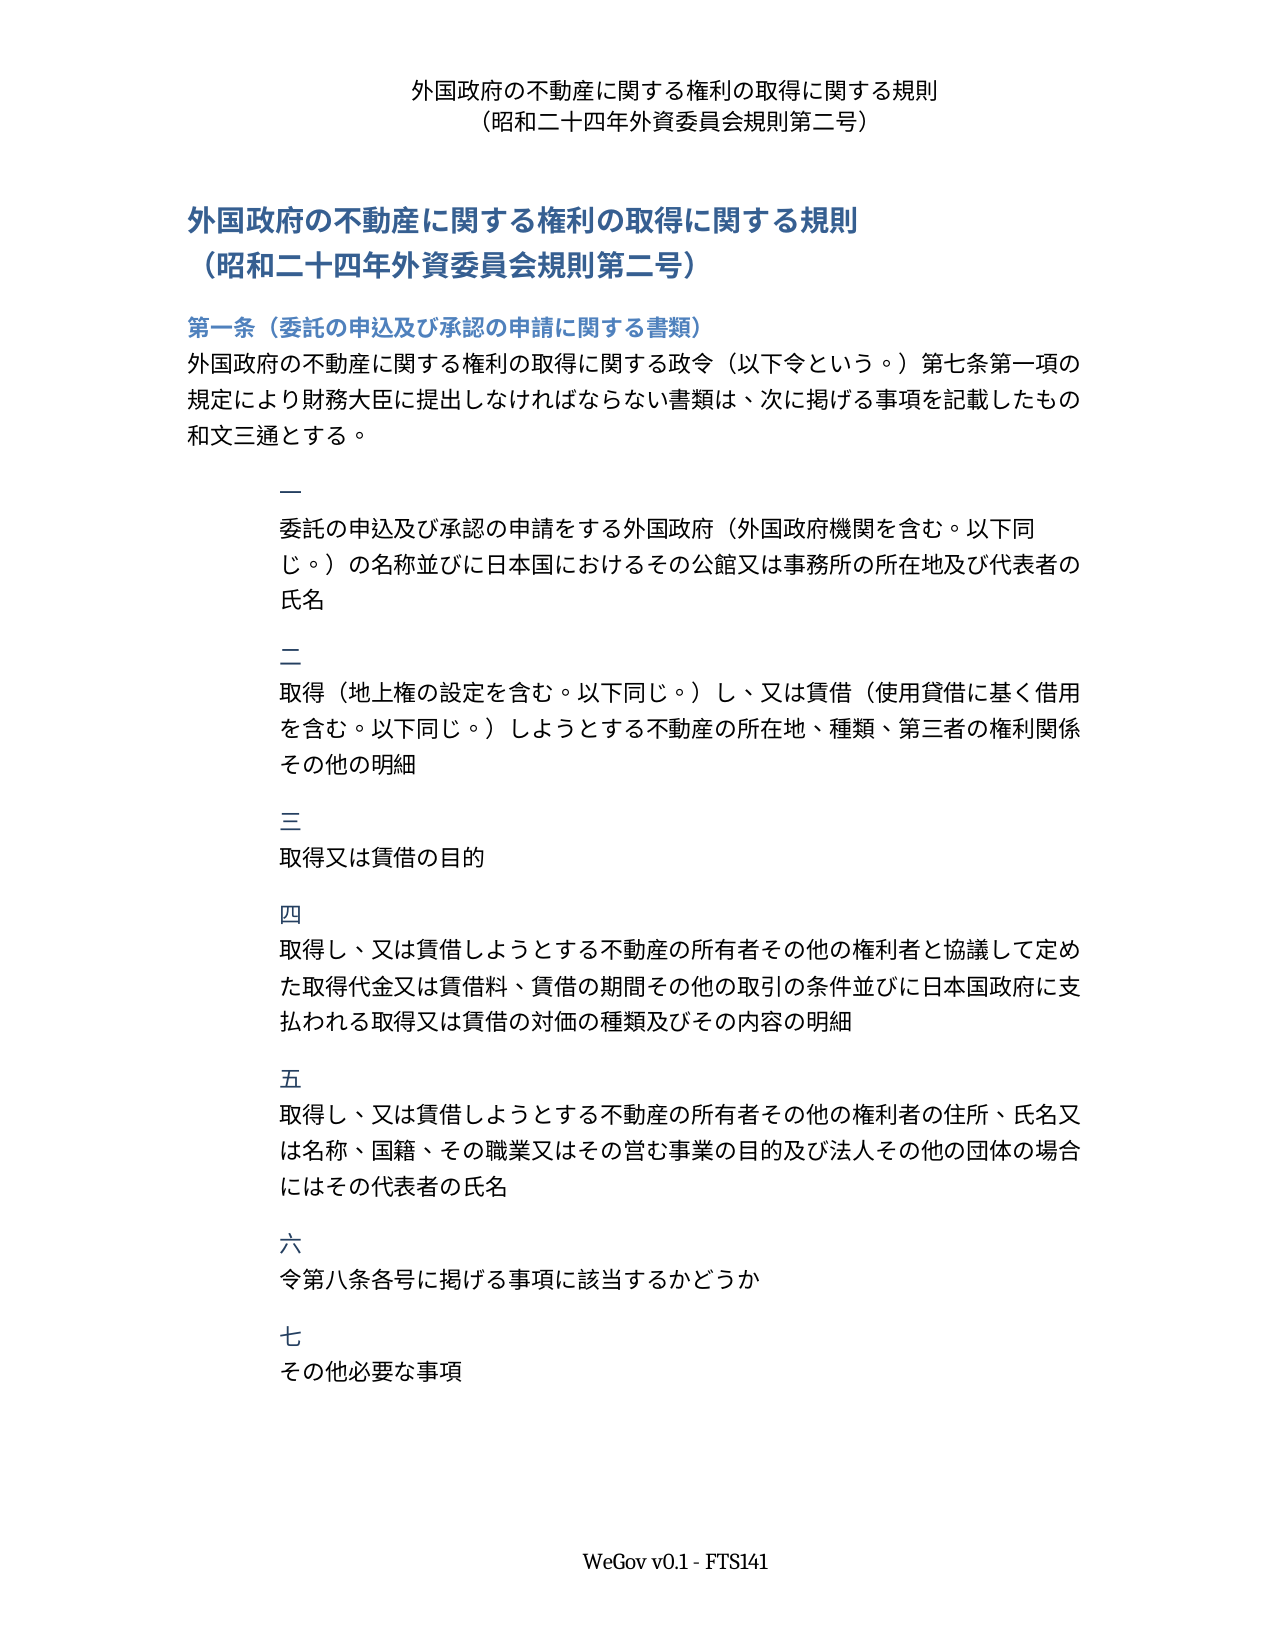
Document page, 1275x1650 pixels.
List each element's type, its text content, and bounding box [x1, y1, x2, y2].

text 取得又は賃借の目的 [279, 842, 1087, 873]
text 令第八条各号に掲げる事項に該当するかどうか [279, 1264, 1087, 1295]
text 取得し、又は賃借しようとする不動産の所有者その他の権利者と協議して定めた取得代金又は賃借料、賃借の期間その他の取引の条件並びに日本国政府に支払われる取得又は賃借の対価の種類及びその内容の明細 [279, 934, 1087, 1038]
subtitle 六 [279, 1228, 1087, 1259]
subtitle 一 [279, 477, 1087, 508]
subtitle 外国政府の不動産に関する権利の取得に関する規則 （昭和二十四年外資委員会規則第二号） [187, 200, 1087, 285]
text 委託の申込及び承認の申請をする外国政府（外国政府機関を含む。以下同じ。）の名称並びに日本国におけるその公館又は事務所の所在地及び代表者の氏名 [279, 513, 1087, 616]
subtitle 三 [279, 806, 1087, 837]
text 取得（地上権の設定を含む。以下同じ。）し、又は賃借（使用貸借に基く借用を含む。以下同じ。）しようとする不動産の所在地、種類、第三者の権利関係その他の明細 [279, 677, 1087, 780]
subtitle 第一条（委託の申込及び承認の申請に関する書類） [187, 312, 1087, 343]
subtitle 五 [279, 1063, 1087, 1094]
text 外国政府の不動産に関する権利の取得に関する政令（以下令という。）第七条第一項の規定により財務大臣に提出しなければならない書類は、次に掲げる事項を記載したもの和文三通とする。 [187, 348, 1087, 451]
subtitle 七 [279, 1320, 1087, 1352]
subtitle 二 [279, 641, 1087, 672]
subtitle 四 [279, 898, 1087, 930]
text その他必要な事項 [279, 1356, 1087, 1388]
text 取得し、又は賃借しようとする不動産の所有者その他の権利者の住所、氏名又は名称、国籍、その職業又はその営む事業の目的及び法人その他の団体の場合にはその代表者の氏名 [279, 1099, 1087, 1202]
